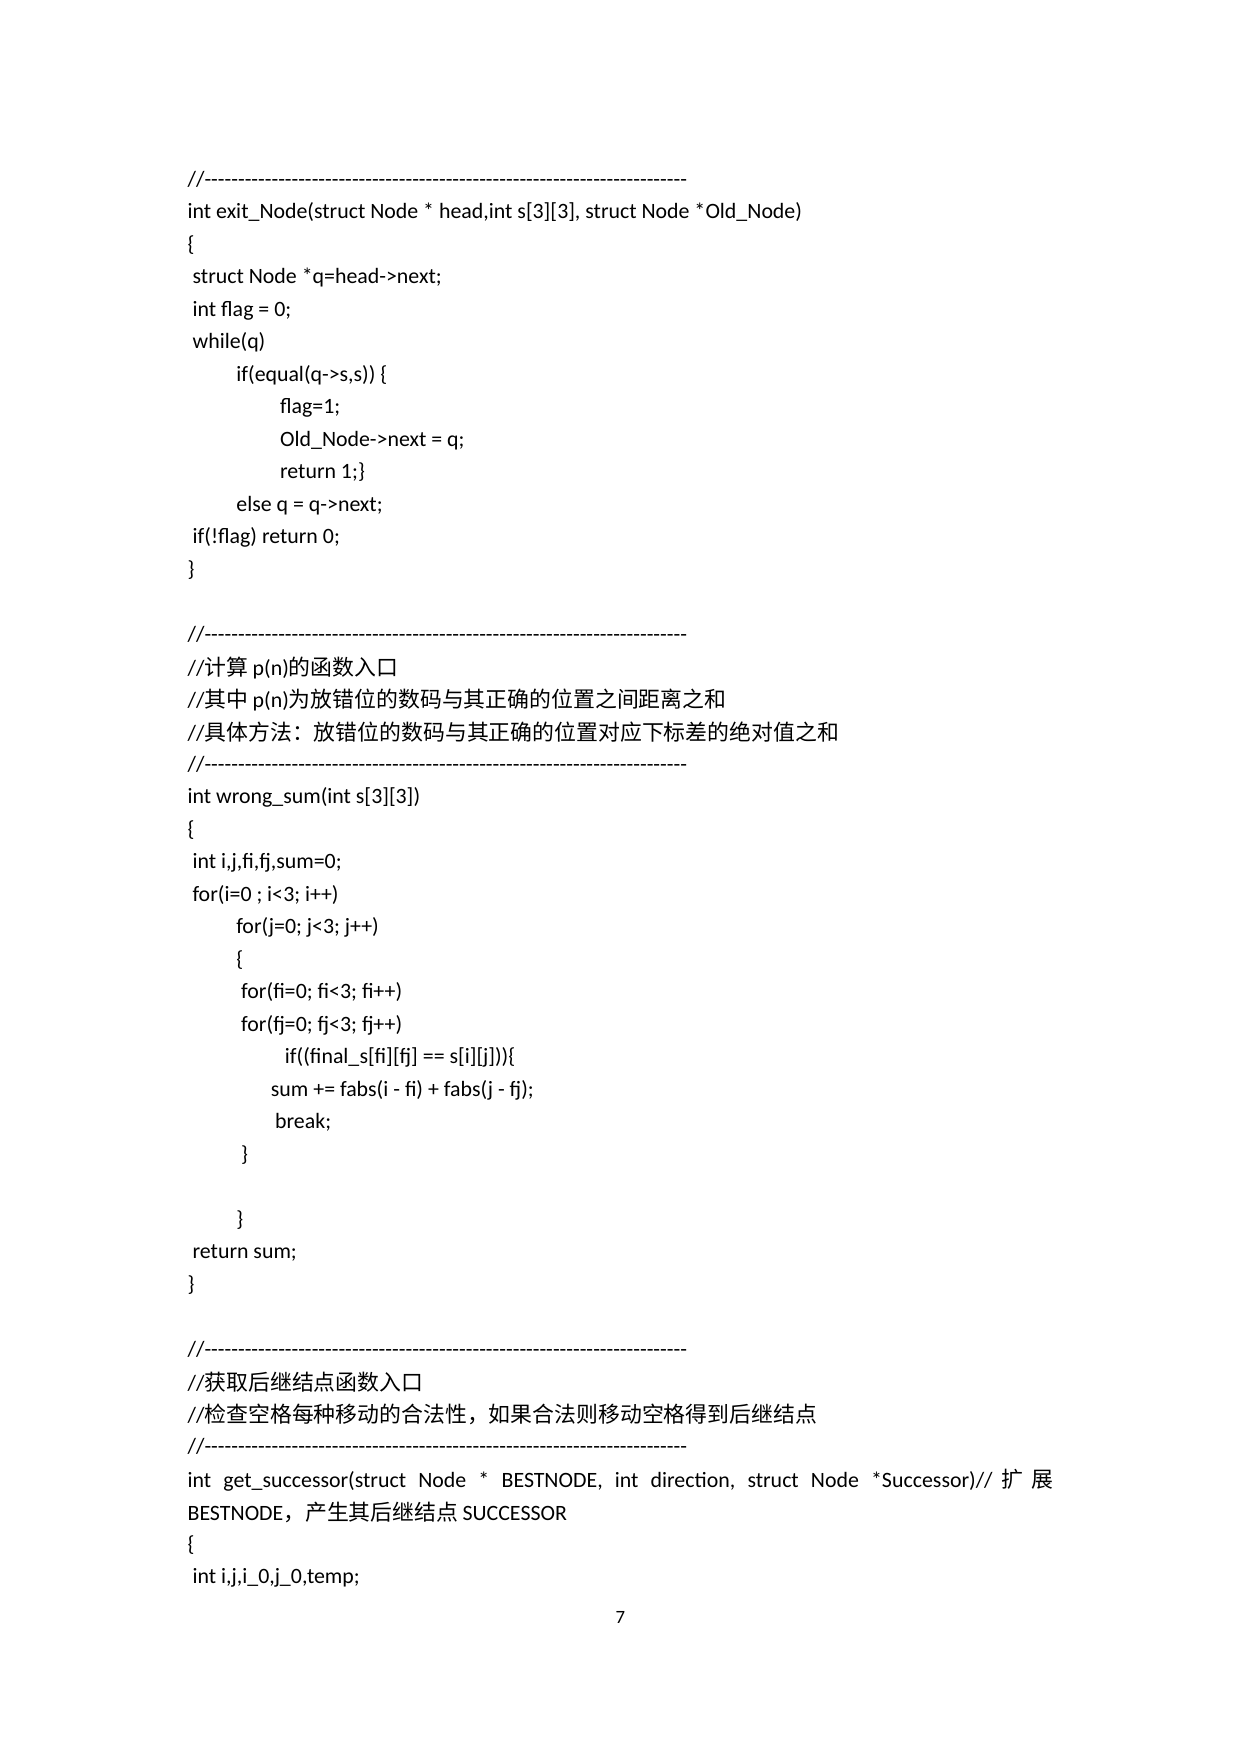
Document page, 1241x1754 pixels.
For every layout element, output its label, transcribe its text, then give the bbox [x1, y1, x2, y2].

text int exit_Node(struct Node * head,int s[3][3], struct Node *Old_Node) [187, 194, 1053, 227]
text //计算p(n)的函数入口 [187, 649, 1053, 682]
text for(fj=0; fj<3; fj++) [187, 1007, 1053, 1039]
text //------------------------------------------------------------------------ [187, 617, 1053, 649]
text } [187, 1137, 1053, 1169]
text { [187, 942, 1053, 974]
text { [187, 1527, 1053, 1559]
text if(!flag) return 0; [187, 519, 1053, 552]
text for(fi=0; fi<3; fi++) [187, 974, 1053, 1007]
text int i,j,i_0,j_0,temp; [187, 1559, 1053, 1592]
text int wrong_sum(int s[3][3]) [187, 779, 1053, 812]
text //检查空格每种移动的合法性，如果合法则移动空格得到后继结点 [187, 1397, 1053, 1429]
text break; [187, 1104, 1053, 1137]
text //------------------------------------------------------------------------ [187, 747, 1053, 779]
text //其中p(n)为放错位的数码与其正确的位置之间距离之和 [187, 682, 1053, 714]
text return sum; [187, 1234, 1053, 1267]
text Old_Node->next = q; [187, 422, 1053, 454]
text int flag = 0; [187, 292, 1053, 324]
text for(i=0 ; i<3; i++) [187, 877, 1053, 909]
text int i,j,fi,fj,sum=0; [187, 844, 1053, 877]
text { [187, 227, 1053, 259]
text flag=1; [187, 389, 1053, 422]
text return 1;} [187, 454, 1053, 487]
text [187, 162, 1053, 194]
text } [187, 1202, 1053, 1234]
text //------------------------------------------------------------------------ [187, 1332, 1053, 1364]
text if(equal(q->s,s)) { [187, 357, 1053, 389]
text int get_successor(struct Node * BESTNODE, int direction, struct Node *Successor)//扩展BESTNODE，产生其后继结点SUCCESSOR [187, 1462, 1053, 1527]
text if((final_s[fi][fj] == s[i][j])){ [187, 1039, 1053, 1072]
text { [187, 812, 1053, 844]
text while(q) [187, 324, 1053, 357]
text else q = q->next; [187, 487, 1053, 519]
text //获取后继结点函数入口 [187, 1364, 1053, 1397]
text } [187, 1267, 1053, 1299]
text //具体方法：放错位的数码与其正确的位置对应下标差的绝对值之和 [187, 714, 1053, 747]
text struct Node *q=head->next; [187, 259, 1053, 292]
text //------------------------------------------------------------------------ [187, 1429, 1053, 1462]
text sum += fabs(i - fi) + fabs(j - fj); [187, 1072, 1053, 1104]
text for(j=0; j<3; j++) [187, 909, 1053, 942]
text } [187, 552, 1053, 584]
